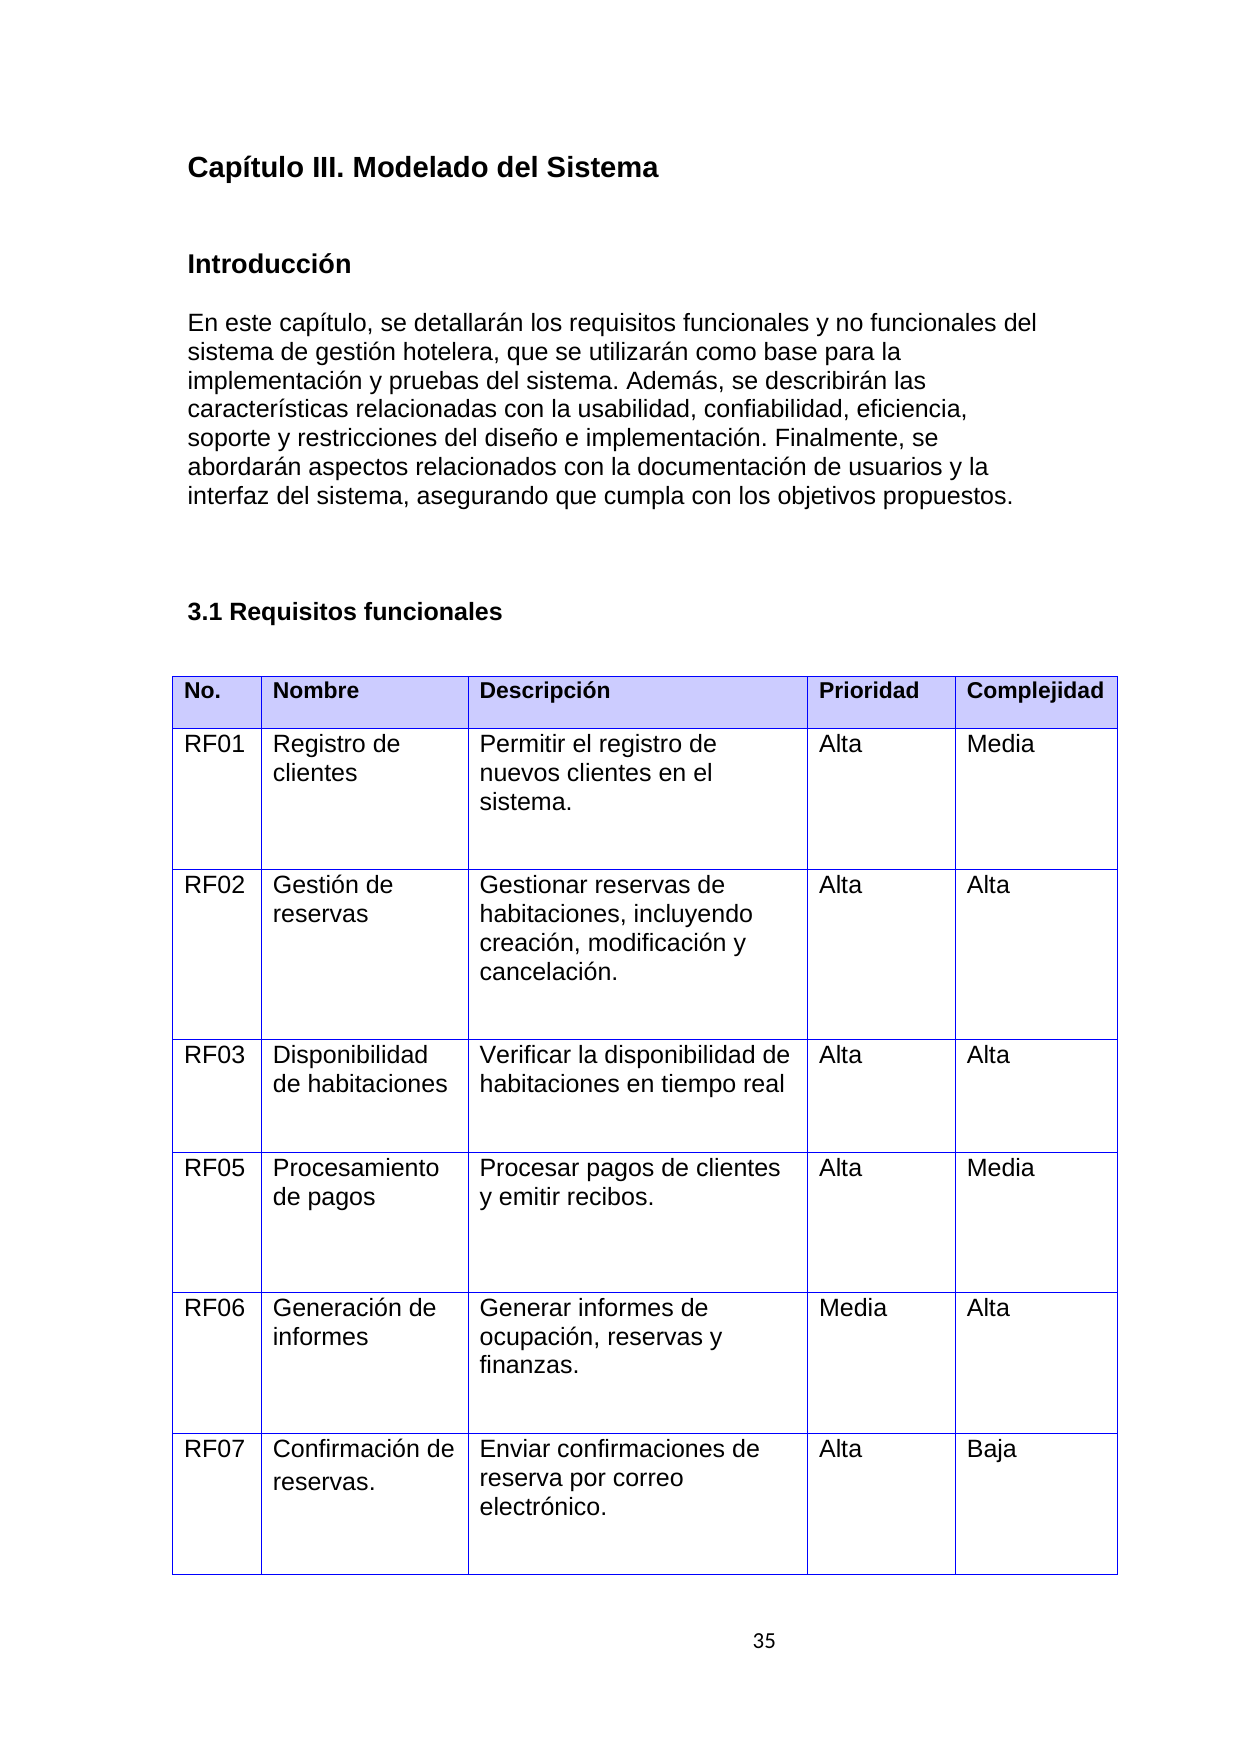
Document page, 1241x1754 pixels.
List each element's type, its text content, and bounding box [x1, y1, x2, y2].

table_cell Gestionar reservas de habitaciones, incluyendo creación, modificación y cancelación. [469, 870, 807, 1039]
table_cell Alta [808, 729, 955, 869]
table_cell RF07 [173, 1434, 261, 1574]
table_cell RF05 [173, 1153, 261, 1292]
table_cell Media [808, 1293, 955, 1433]
table_cell Generación de informes [262, 1293, 468, 1433]
table_header No. [173, 677, 261, 728]
table_cell Generar informes de ocupación, reservas y finanzas. [469, 1293, 807, 1433]
table_cell Alta [808, 1434, 955, 1574]
table_cell RF01 [173, 729, 261, 869]
text En este capítulo, se detallarán los requisitos funcionales y no funcionales del sistema de gestión hotelera, que se utilizarán como base para la implementación y pruebas del sistema. Además, se describirán las características relacionadas con la usabilidad, confiabilidad, eficiencia, soporte y restricciones del diseño e implementación. Finalmente, se abordarán aspectos relacionados con la documentación de usuarios y la interfaz del sistema, asegurando que cumpla con los objetivos propuestos. [187, 308, 1053, 509]
table_cell Confirmación de reservas. [262, 1434, 468, 1574]
table_cell Alta [808, 870, 955, 1039]
subtitle 3.1 Requisitos funcionales [187, 597, 1053, 625]
table_header Nombre [262, 677, 468, 728]
table_header Complejidad [956, 677, 1117, 728]
table_cell Procesar pagos de clientes y emitir recibos. [469, 1153, 807, 1292]
table_cell Permitir el registro de nuevos clientes en el sistema. [469, 729, 807, 869]
table_cell Alta [808, 1153, 955, 1292]
table_cell Media [956, 1153, 1117, 1292]
table_header Descripción [469, 677, 807, 728]
table_header Prioridad [808, 677, 955, 728]
table_cell Baja [956, 1434, 1117, 1574]
table_cell RF03 [173, 1040, 261, 1152]
table_cell Registro de clientes [262, 729, 468, 869]
table_cell Procesamiento de pagos [262, 1153, 468, 1292]
table_cell Alta [956, 1040, 1117, 1152]
subtitle Capítulo III. Modelado del Sistema [187, 150, 1053, 183]
table_cell Gestión de reservas [262, 870, 468, 1039]
table_cell Disponibilidad de habitaciones [262, 1040, 468, 1152]
table_cell RF02 [173, 870, 261, 1039]
table_cell Alta [808, 1040, 955, 1152]
table_cell Verificar la disponibilidad de habitaciones en tiempo real [469, 1040, 807, 1152]
table_cell Enviar confirmaciones de reserva por correo electrónico. [469, 1434, 807, 1574]
table_cell Alta [956, 1293, 1117, 1433]
table_cell RF06 [173, 1293, 261, 1433]
subtitle Introducción [187, 248, 1053, 279]
table_cell Media [956, 729, 1117, 869]
table_cell Alta [956, 870, 1117, 1039]
